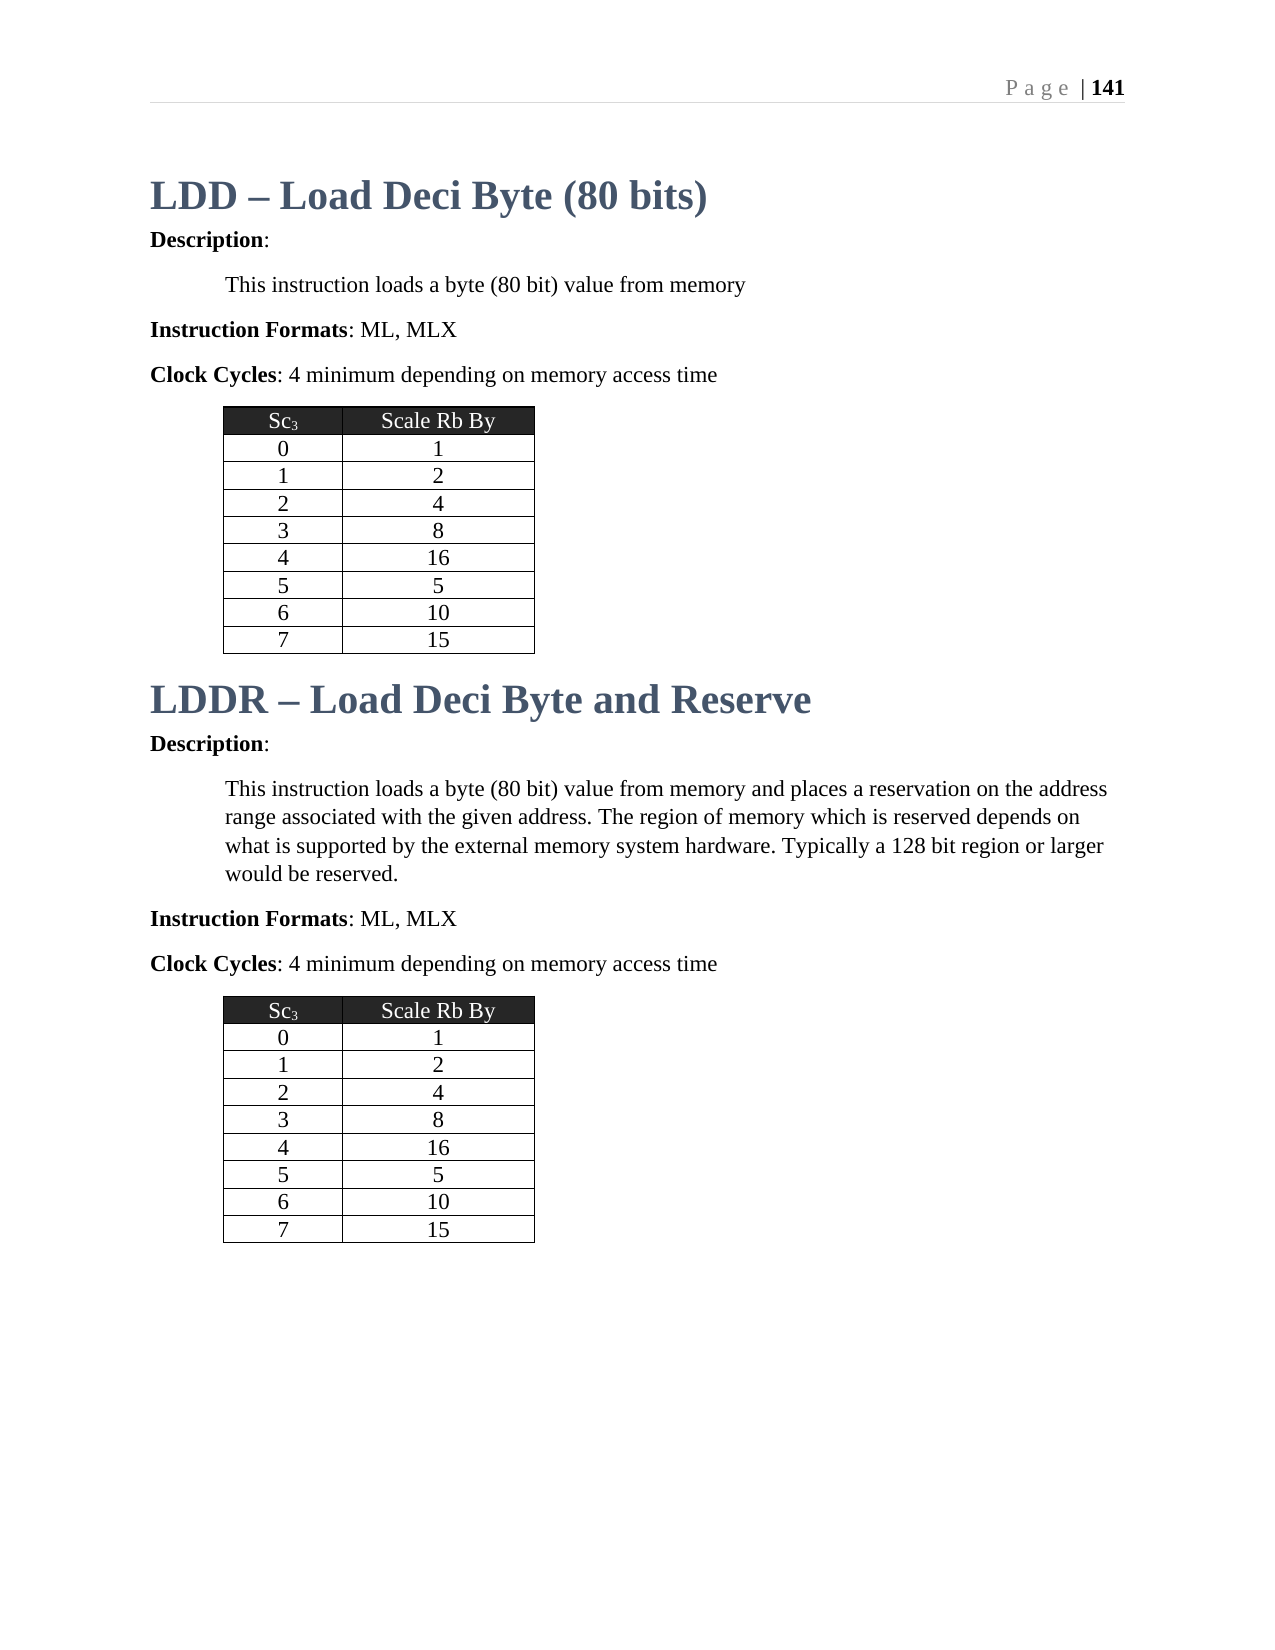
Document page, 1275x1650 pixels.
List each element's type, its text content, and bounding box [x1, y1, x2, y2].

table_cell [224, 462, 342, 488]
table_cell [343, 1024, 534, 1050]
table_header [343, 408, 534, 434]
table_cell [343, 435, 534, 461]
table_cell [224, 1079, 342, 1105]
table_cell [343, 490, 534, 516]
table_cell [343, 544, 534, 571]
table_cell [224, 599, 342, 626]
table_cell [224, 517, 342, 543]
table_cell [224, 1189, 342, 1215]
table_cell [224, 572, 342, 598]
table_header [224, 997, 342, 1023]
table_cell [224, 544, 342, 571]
text Instruction Formats: ML, MLX [150, 905, 1125, 932]
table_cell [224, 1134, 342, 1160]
subtitle LDDR – Load Deci Byte and Reserve [150, 675, 1125, 723]
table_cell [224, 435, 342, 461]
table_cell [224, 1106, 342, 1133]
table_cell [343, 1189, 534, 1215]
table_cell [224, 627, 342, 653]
text Description: [150, 730, 1125, 756]
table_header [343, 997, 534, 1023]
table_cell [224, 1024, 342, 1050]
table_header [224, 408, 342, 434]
text Description: [150, 226, 1125, 252]
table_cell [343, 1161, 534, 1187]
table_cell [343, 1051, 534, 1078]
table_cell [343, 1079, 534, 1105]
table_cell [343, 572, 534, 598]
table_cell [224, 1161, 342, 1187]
text Clock Cycles: 4 minimum depending on memory access time [150, 951, 1125, 977]
text This instruction loads a byte (80 bit) value from memory [225, 271, 1125, 297]
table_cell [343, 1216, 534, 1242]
text Instruction Formats: ML, MLX [150, 316, 1125, 342]
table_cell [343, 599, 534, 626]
text Clock Cycles: 4 minimum depending on memory access time [150, 361, 1125, 388]
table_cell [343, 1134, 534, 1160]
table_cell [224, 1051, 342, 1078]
subtitle LDD – Load Deci Byte (80 bits) [150, 171, 1125, 219]
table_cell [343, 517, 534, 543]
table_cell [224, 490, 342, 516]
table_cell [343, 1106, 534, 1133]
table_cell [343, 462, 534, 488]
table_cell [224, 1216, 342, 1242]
text This instruction loads a byte (80 bit) value from memory and places a reservation on the address range associated with the given address. The region of memory which is reserved depends on what is supported by the external memory system hardware. Typically a 128 bit region or larger would be reserved. [225, 775, 1125, 887]
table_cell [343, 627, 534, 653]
